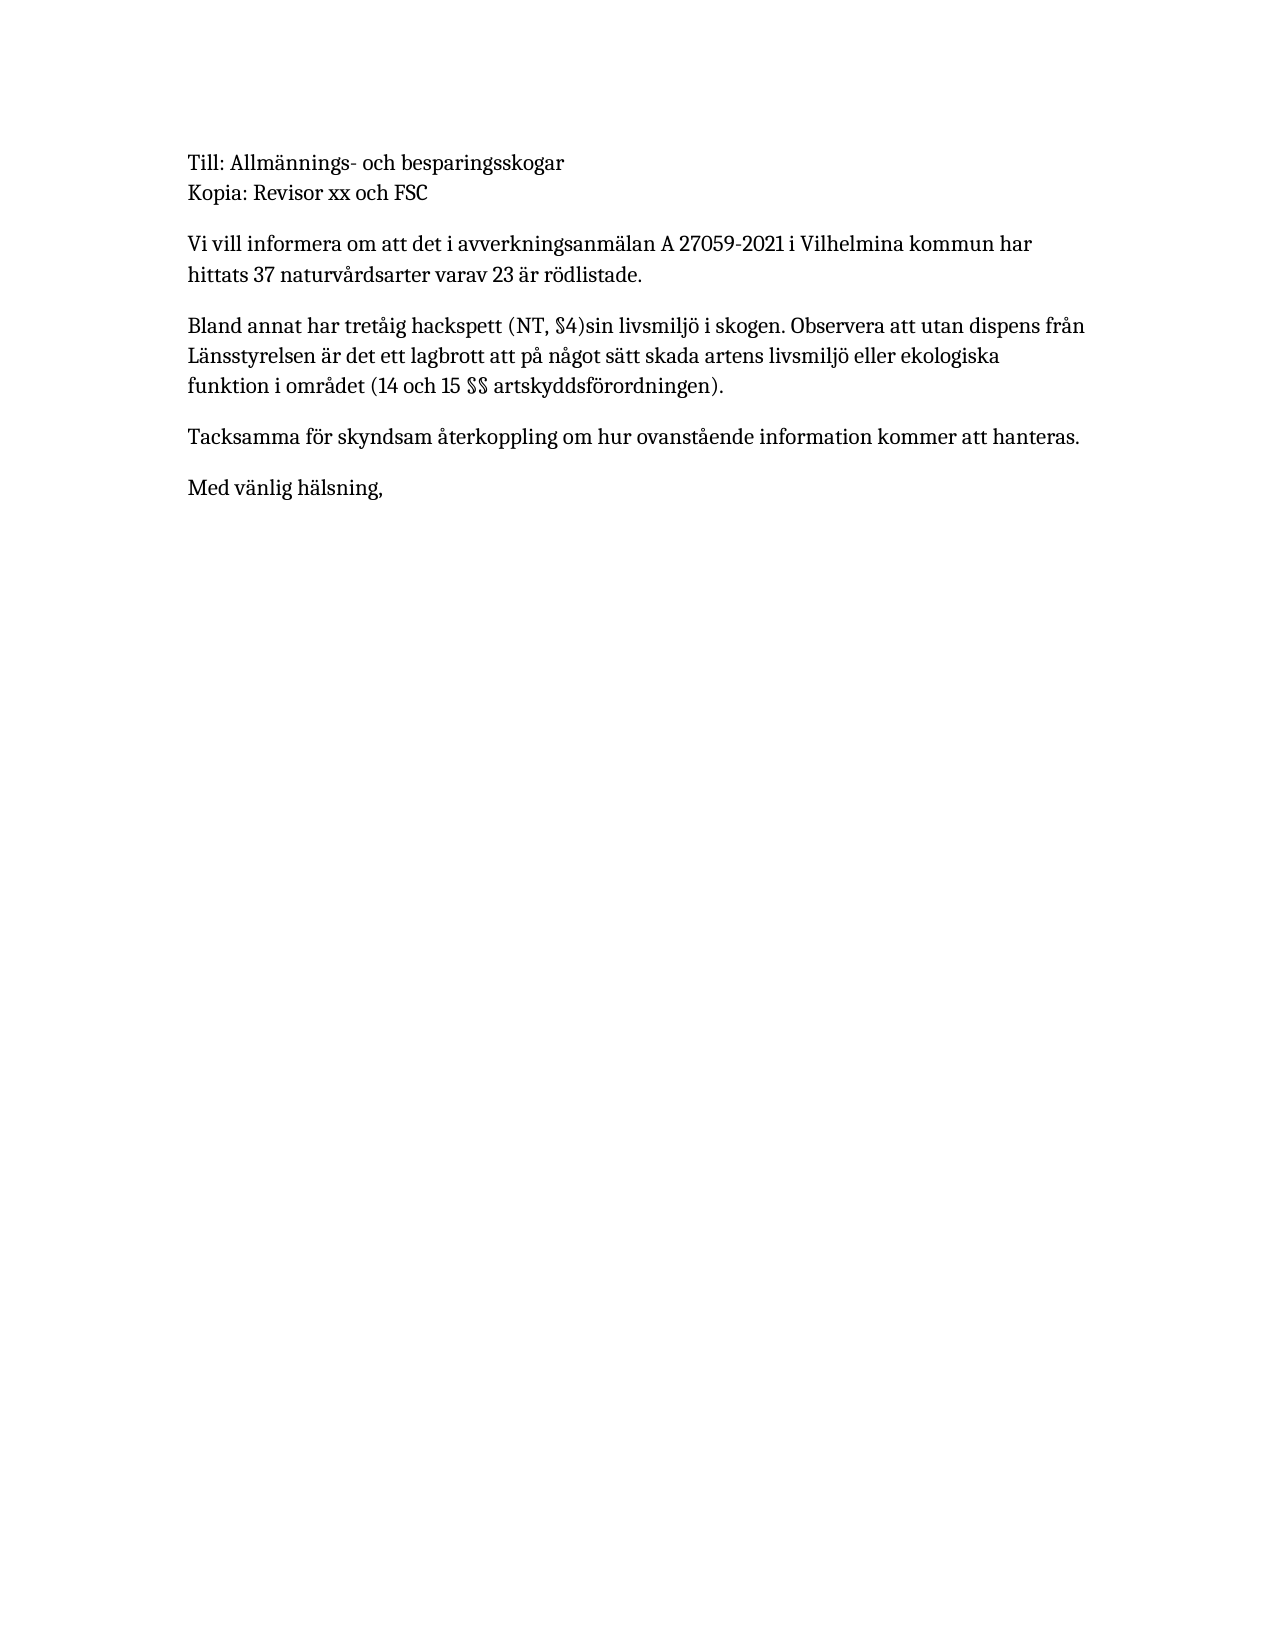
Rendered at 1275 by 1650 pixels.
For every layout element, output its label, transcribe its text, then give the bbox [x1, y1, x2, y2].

text Tacksamma för skyndsam återkoppling om hur ovanstående information kommer att hanteras. [187, 424, 1087, 450]
text Vi vill informera om att det i avverkningsanmälan A 27059-2021 i Vilhelmina kommun har hittats 37 naturvårdsarter varav 23 är rödlistade. [187, 231, 1087, 288]
text Med vänlig hälsning, [187, 475, 1087, 532]
text Till: Allmännings- och besparingsskogar Kopia: Revisor xx och FSC [187, 150, 1087, 207]
text Bland annat har tretåig hackspett (NT, §4)sin livsmiljö i skogen. Observera att utan dispens från Länsstyrelsen är det ett lagbrott att på något sätt skada artens livsmiljö eller ekologiska funktion i området (14 och 15 §§ artskyddsförordningen). [187, 312, 1087, 399]
